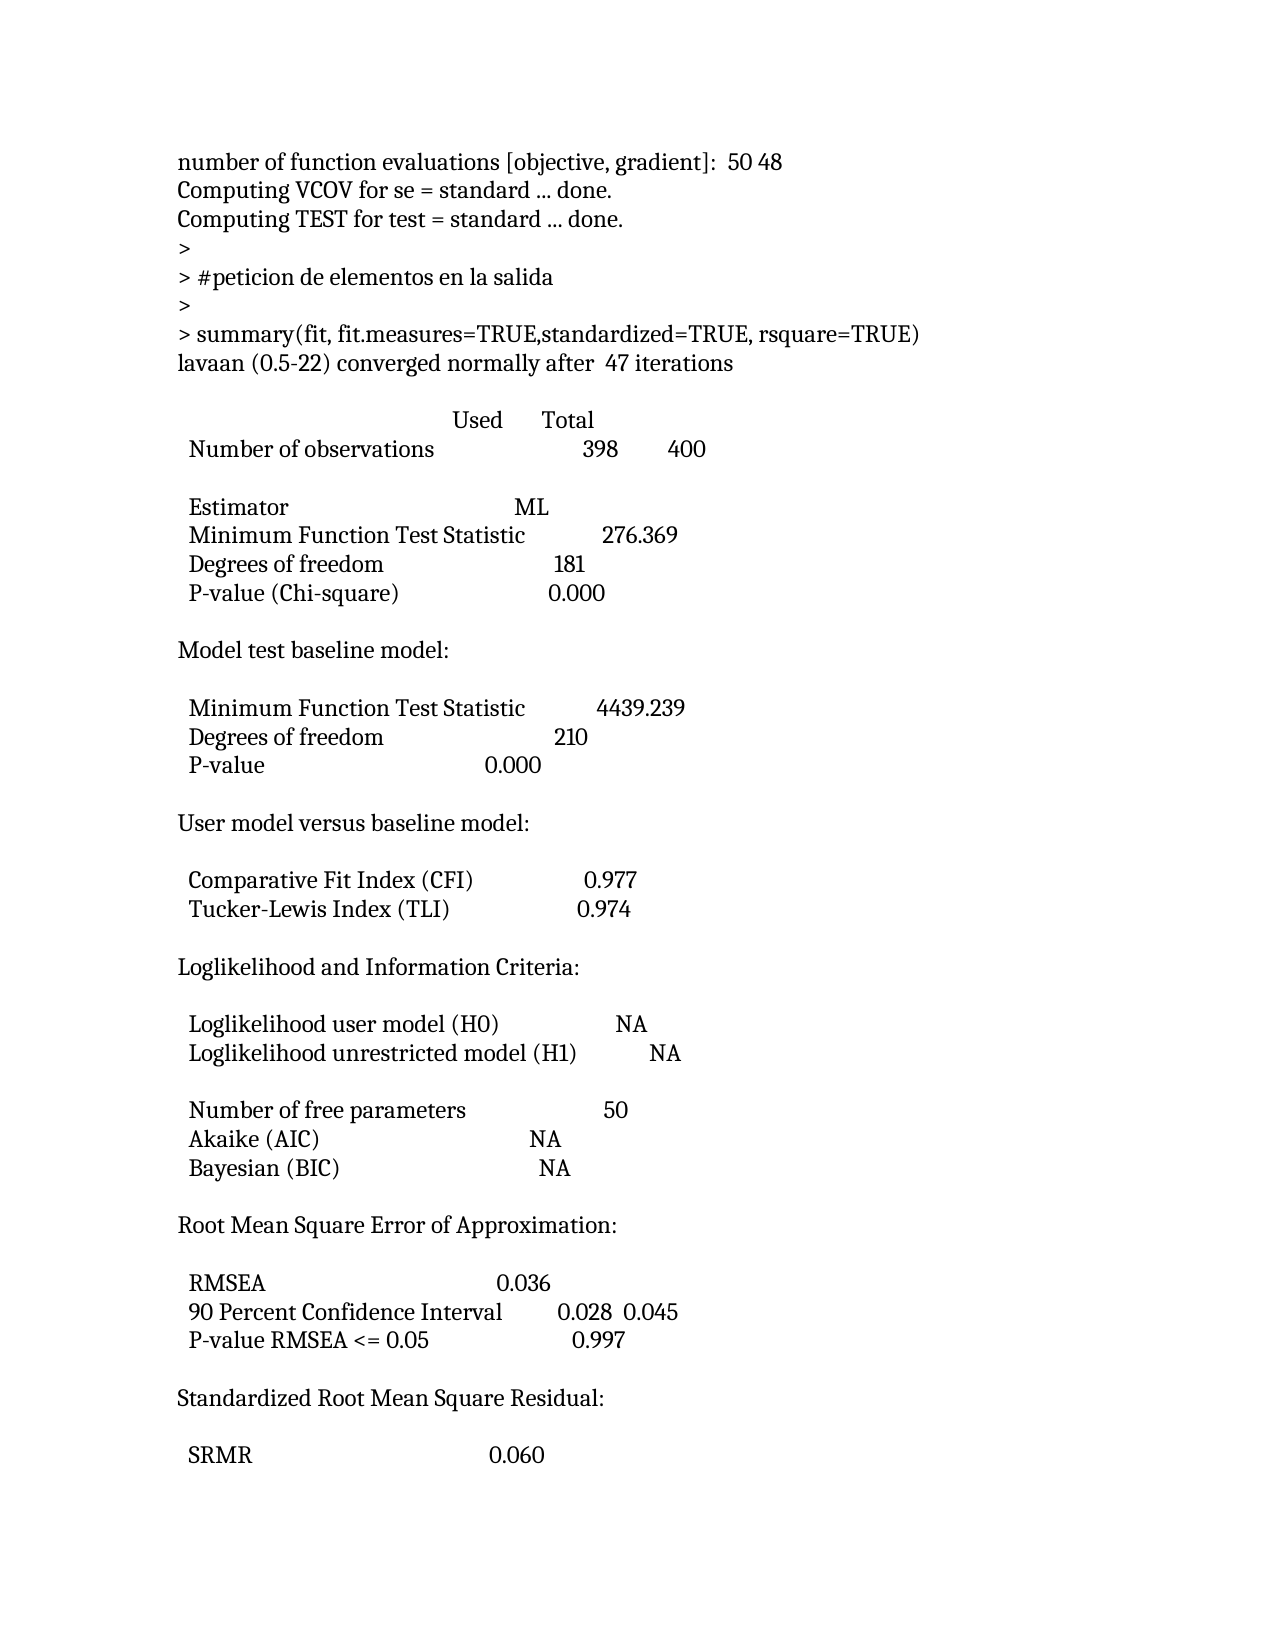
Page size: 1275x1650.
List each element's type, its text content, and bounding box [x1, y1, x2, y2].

text Number of free parameters 50 [177, 1096, 1098, 1125]
text P-value 0.000 [177, 751, 1098, 780]
text > summary(fit, fit.measures=TRUE,standardized=TRUE, rsquare=TRUE) [177, 320, 1098, 349]
text Minimum Function Test Statistic 4439.239 [177, 694, 1098, 723]
text Estimator ML [177, 493, 1098, 521]
text Degrees of freedom 181 [177, 550, 1098, 579]
text Used Total [177, 406, 1098, 435]
text Standardized Root Mean Square Residual: [177, 1384, 1098, 1413]
text SRMR 0.060 [177, 1441, 1098, 1470]
text > #peticion de elementos en la salida [177, 263, 1098, 291]
text Akaike (AIC) NA [177, 1125, 1098, 1154]
text Computing VCOV for se = standard ... done. [177, 176, 1098, 205]
text Model test baseline model: [177, 636, 1098, 665]
text User model versus baseline model: [177, 809, 1098, 838]
text Number of observations 398 400 [177, 435, 1098, 464]
text RMSEA 0.036 [177, 1269, 1098, 1298]
text > [177, 291, 1098, 320]
text Root Mean Square Error of Approximation: [177, 1211, 1098, 1240]
text Degrees of freedom 210 [177, 723, 1098, 751]
text Minimum Function Test Statistic 276.369 [177, 521, 1098, 550]
text 90 Percent Confidence Interval 0.028 0.045 [177, 1298, 1098, 1326]
text Comparative Fit Index (CFI) 0.977 [177, 866, 1098, 895]
text Computing TEST for test = standard ... done. [177, 205, 1098, 234]
text > [177, 234, 1098, 263]
text lavaan (0.5-22) converged normally after 47 iterations [177, 349, 1098, 378]
text number of function evaluations [objective, gradient]: 50 48 [177, 148, 1098, 176]
text P-value (Chi-square) 0.000 [177, 579, 1098, 608]
text P-value RMSEA <= 0.05 0.997 [177, 1326, 1098, 1355]
text Loglikelihood user model (H0) NA [177, 1010, 1098, 1039]
text Bayesian (BIC) NA [177, 1154, 1098, 1183]
text Tucker-Lewis Index (TLI) 0.974 [177, 895, 1098, 924]
text Loglikelihood unrestricted model (H1) NA [177, 1039, 1098, 1068]
text Loglikelihood and Information Criteria: [177, 953, 1098, 981]
